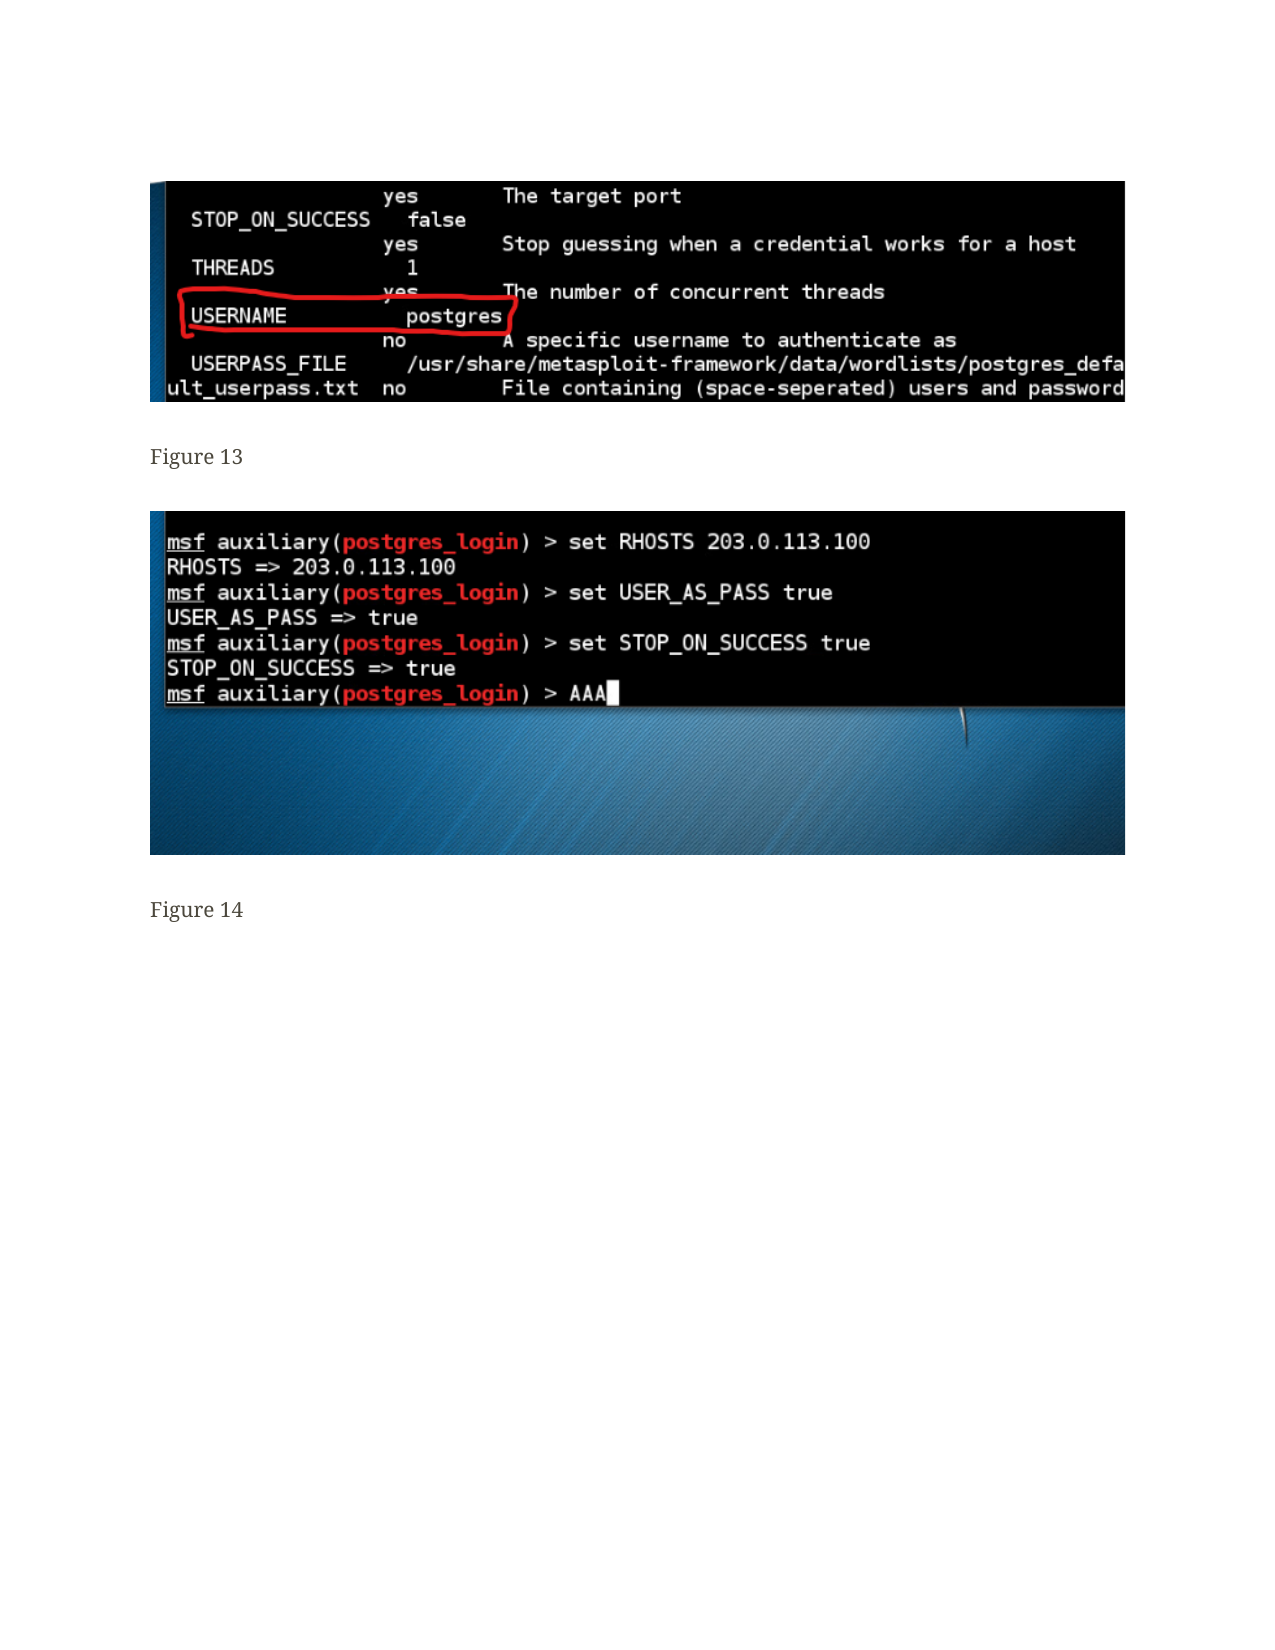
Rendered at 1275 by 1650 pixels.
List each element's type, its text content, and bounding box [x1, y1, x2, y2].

picture [150, 181, 1125, 402]
text Figure 13 [150, 442, 1125, 471]
text Figure 14 [150, 895, 1125, 923]
picture [150, 511, 1125, 855]
